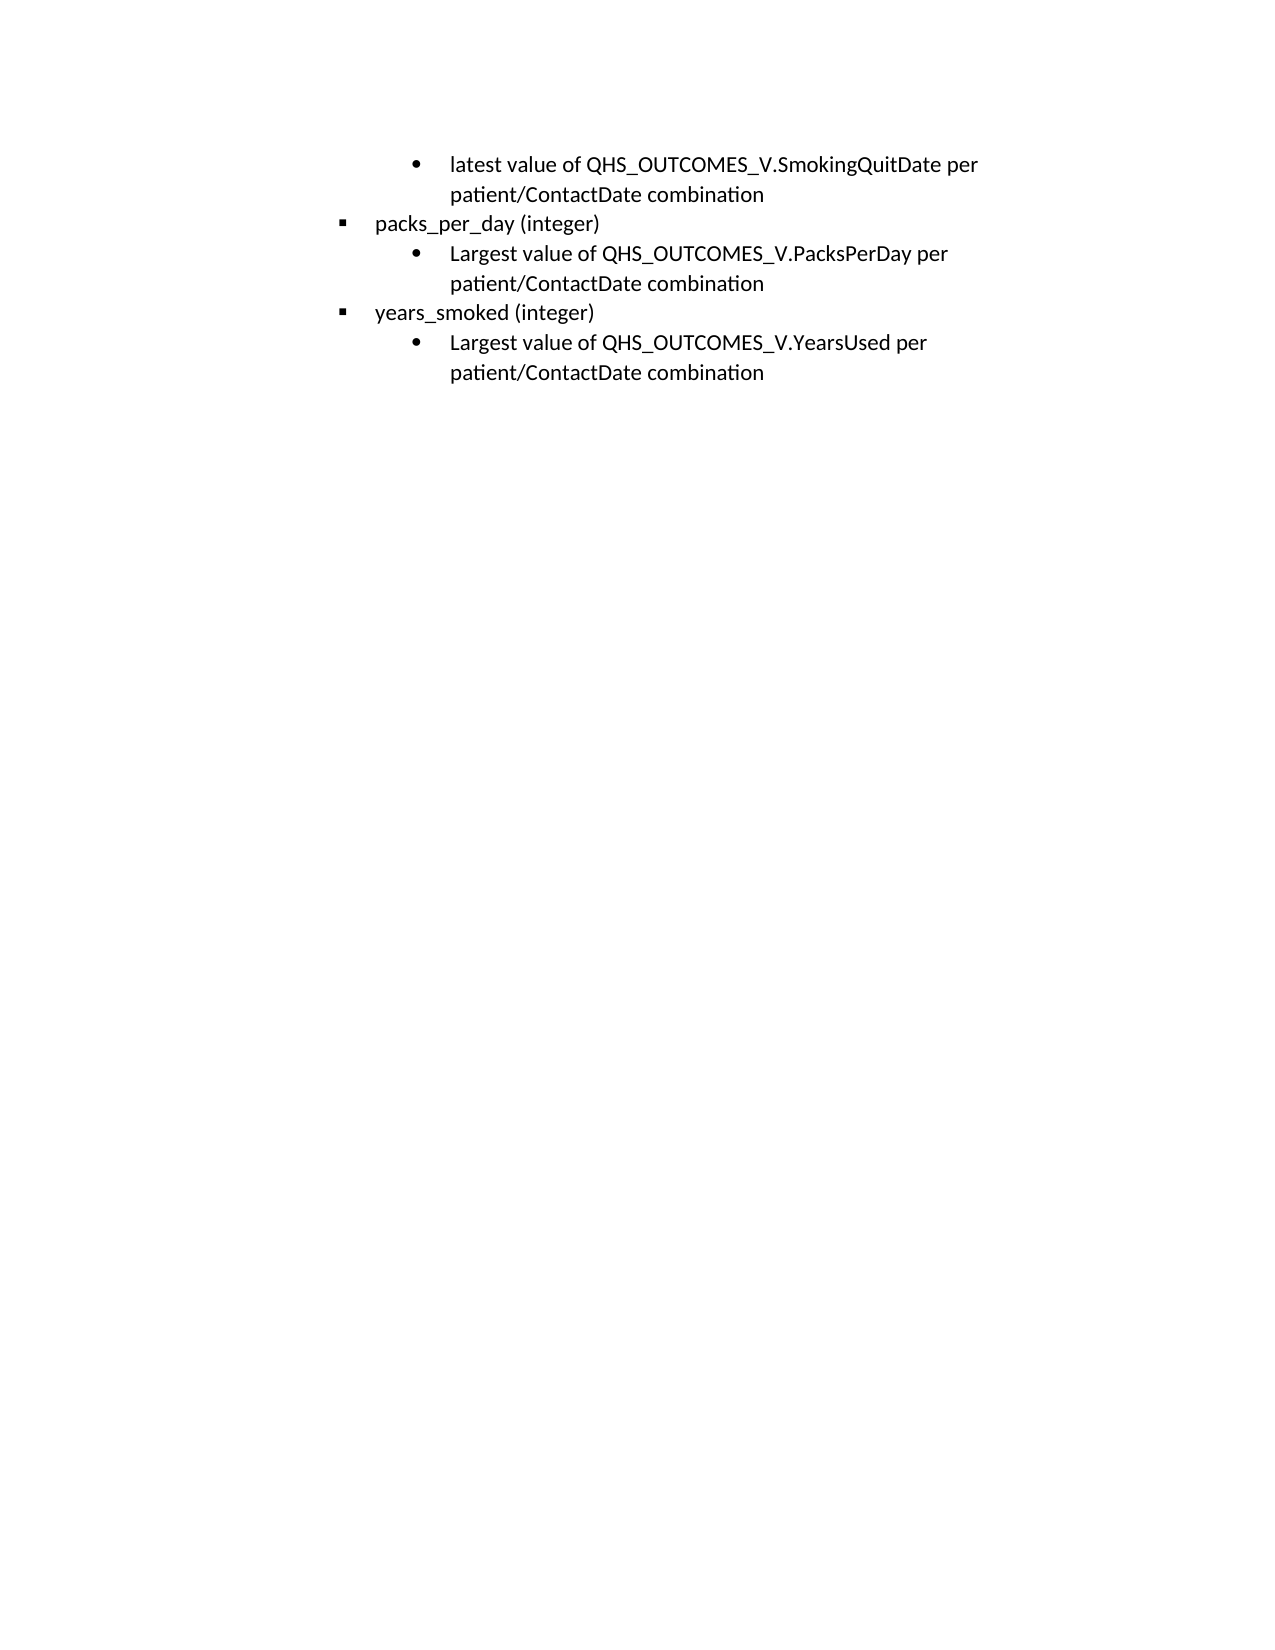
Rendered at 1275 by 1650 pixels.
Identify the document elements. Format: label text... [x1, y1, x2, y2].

list Largest value of QHS_OUTCOMES_V.PacksPerDay per patient/ContactDate combination [412, 239, 1125, 297]
list latest value of QHS_OUTCOMES_V.SmokingQuitDate per patient/ContactDate combination [412, 150, 1125, 208]
list years_smoked (integer) [337, 298, 1125, 326]
list packs_per_day (integer) [337, 209, 1125, 237]
list Largest value of QHS_OUTCOMES_V.YearsUsed per patient/ContactDate combination [412, 328, 1125, 386]
